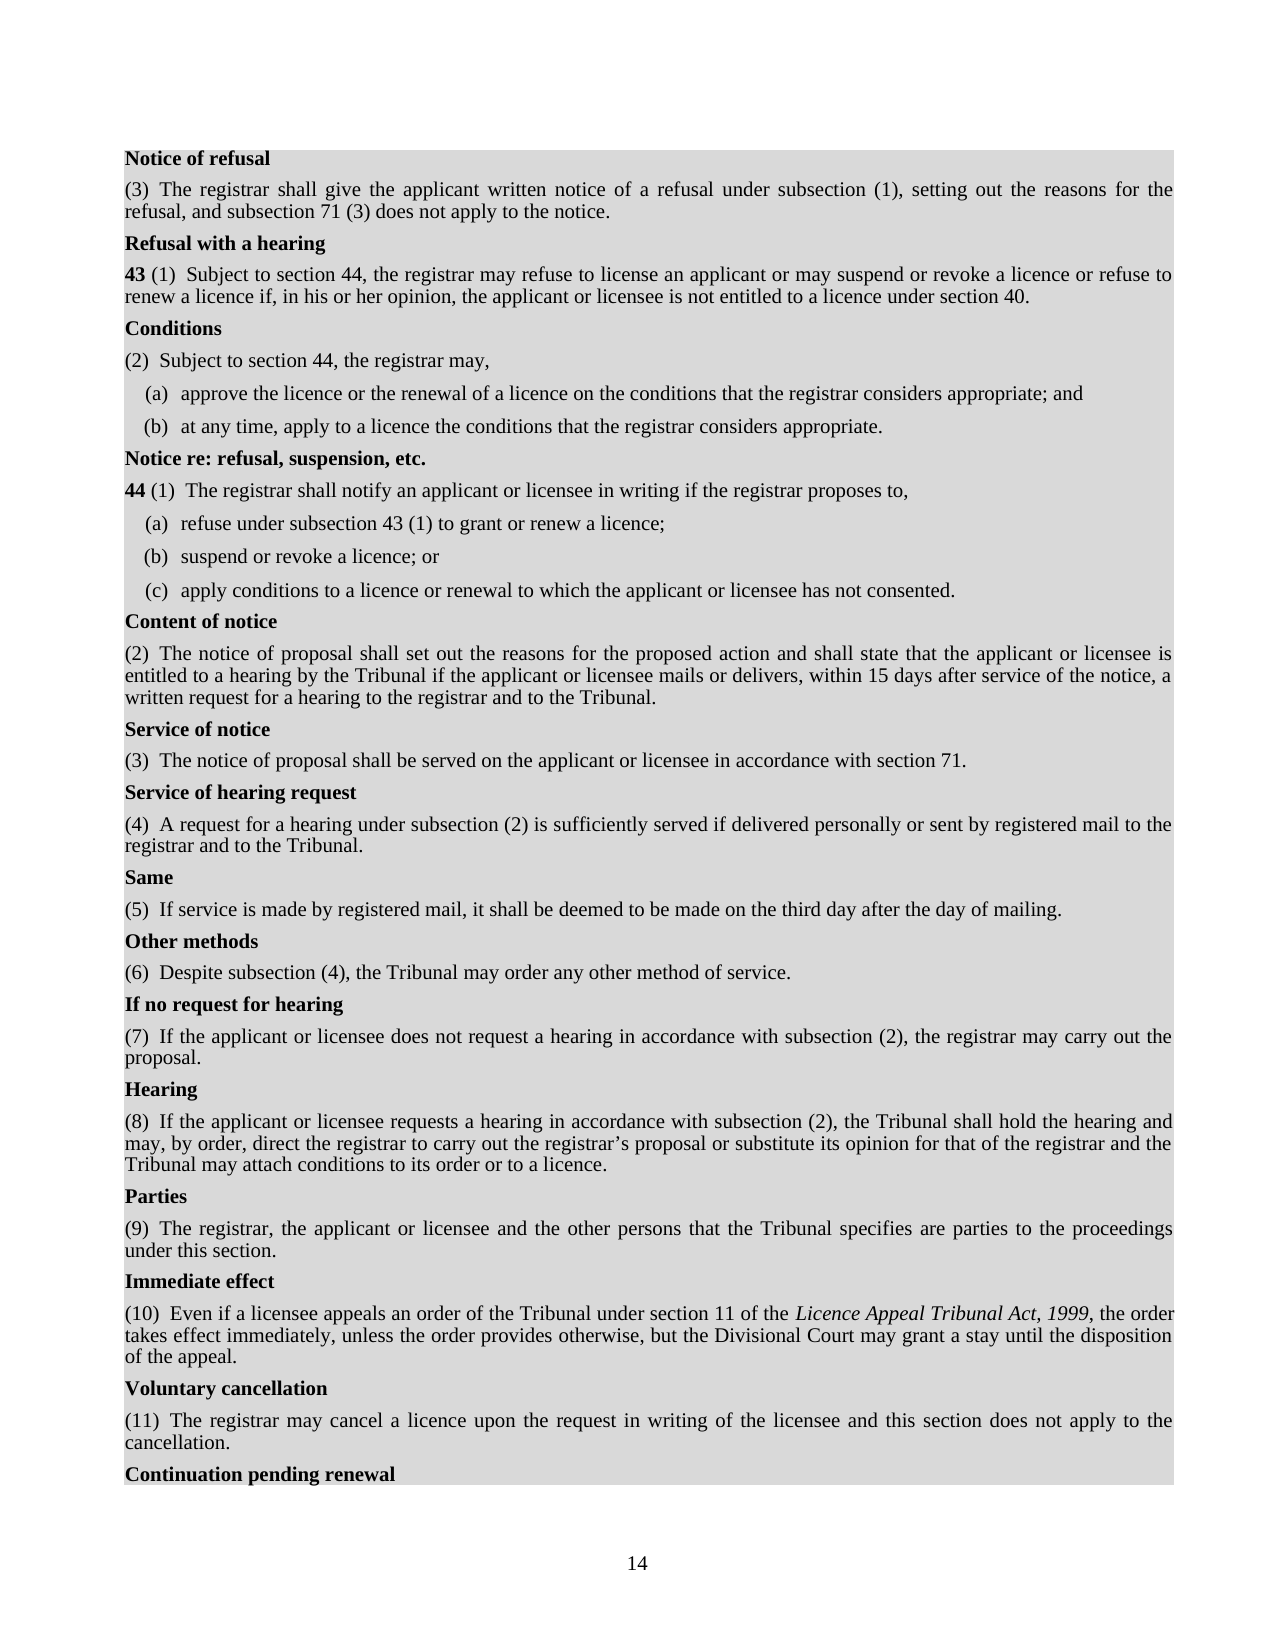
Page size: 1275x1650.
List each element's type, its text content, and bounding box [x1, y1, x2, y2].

text 43 (1) Subject to section 44, the registrar may refuse to license an applicant or may suspend or revoke a licence or refuse to renew a licence if, in his or her opinion, the applicant or licensee is not entitled to a licence under section 40. [124, 264, 1174, 308]
text Conditions [124, 320, 1174, 339]
text (8) If the applicant or licensee requests a hearing in accordance with subsection (2), the Tribunal shall hold the hearing and may, by order, direct the registrar to carry out the registrar’s proposal or substitute its opinion for that of the registrar and the Tribunal may attach conditions to its order or to a licence. [124, 1111, 1174, 1176]
text Other methods [124, 933, 1174, 952]
text (c) apply conditions to a licence or renewal to which the applicant or licensee has not consented. [124, 580, 1174, 601]
text Same [124, 869, 1174, 888]
text Continuation pending renewal [124, 1466, 1174, 1485]
text (3) The registrar shall give the applicant written notice of a refusal under subsection (1), setting out the reasons for the refusal, and subsection 71 (3) does not apply to the notice. [124, 179, 1174, 223]
text If no request for hearing [124, 996, 1174, 1015]
text (b) at any time, apply to a licence the conditions that the registrar considers appropriate. [124, 416, 1174, 438]
text (a) refuse under subsection 43 (1) to grant or renew a licence; [124, 513, 1174, 535]
text Service of notice [124, 721, 1174, 740]
text (a) approve the licence or the renewal of a licence on the conditions that the registrar considers appropriate; and [124, 383, 1174, 405]
text Notice of refusal [124, 150, 1174, 169]
text Voluntary cancellation [124, 1381, 1174, 1399]
text (5) If service is made by registered mail, it shall be deemed to be made on the third day after the day of mailing. [124, 899, 1174, 921]
text Content of notice [124, 614, 1174, 633]
text Hearing [124, 1082, 1174, 1100]
text 44 (1) The registrar shall notify an applicant or licensee in writing if the registrar proposes to, [124, 480, 1174, 501]
text (2) Subject to section 44, the registrar may, [124, 349, 1174, 371]
text (2) The notice of proposal shall set out the reasons for the proposed action and shall state that the applicant or licensee is entitled to a hearing by the Tribunal if the applicant or licensee mails or delivers, within 15 days after service of the notice, a written request for a hearing to the registrar and to the Tribunal. [124, 643, 1174, 708]
text Refusal with a hearing [124, 235, 1174, 254]
text (10) Even if a licensee appeals an order of the Tribunal under section 11 of the Licence Appeal Tribunal Act, 1999, the order takes effect immediately, unless the order provides otherwise, but the Divisional Court may grant a stay until the disposition of the appeal. [124, 1303, 1174, 1368]
text (11) The registrar may cancel a licence upon the request in writing of the licensee and this section does not apply to the cancellation. [124, 1410, 1174, 1453]
text (9) The registrar, the applicant or licensee and the other persons that the Tribunal specifies are parties to the proceedings under this section. [124, 1218, 1174, 1261]
text Notice re: refusal, suspension, etc. [124, 451, 1174, 469]
text (7) If the applicant or licensee does not request a hearing in accordance with subsection (2), the registrar may carry out the proposal. [124, 1026, 1174, 1069]
text Service of hearing request [124, 784, 1174, 803]
text (4) A request for a hearing under subsection (2) is sufficiently served if delivered personally or sent by registered mail to the registrar and to the Tribunal. [124, 813, 1174, 857]
text (b) suspend or revoke a licence; or [124, 546, 1174, 568]
text Parties [124, 1189, 1174, 1207]
text (3) The notice of proposal shall be served on the applicant or licensee in accordance with section 71. [124, 750, 1174, 772]
text Immediate effect [124, 1274, 1174, 1293]
text (6) Despite subsection (4), the Tribunal may order any other method of service. [124, 962, 1174, 984]
